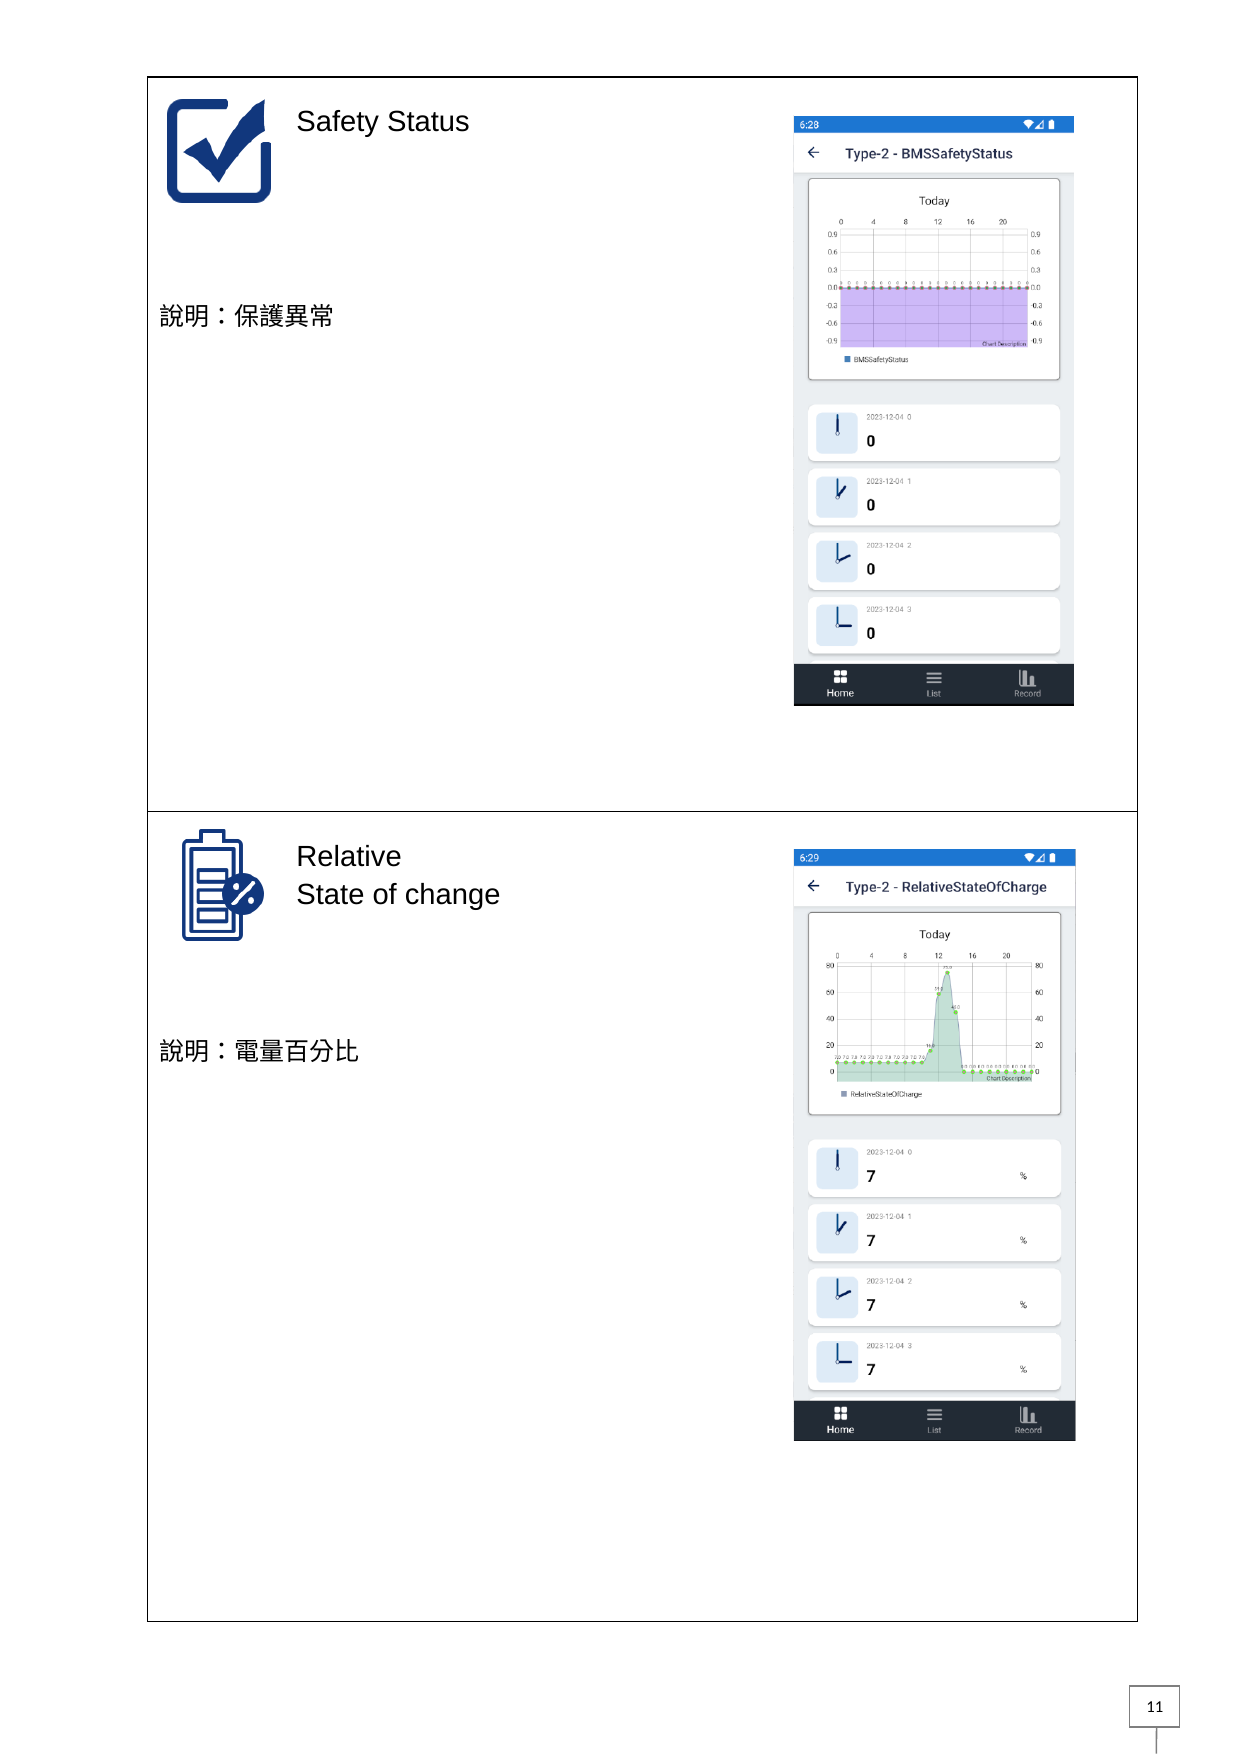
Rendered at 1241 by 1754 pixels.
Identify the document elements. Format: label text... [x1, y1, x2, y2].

table_cell [783, 78, 1137, 811]
table_cell Safety Status [148, 78, 783, 295]
table_cell Relative State of change [148, 812, 783, 1030]
picture [159, 90, 278, 209]
picture [793, 849, 1076, 1441]
table_cell [783, 812, 1137, 1621]
picture [159, 825, 278, 944]
table_cell 說明：電量百分比 [148, 1030, 783, 1621]
picture [793, 115, 1074, 706]
table_cell 說明：保護異常 [148, 295, 783, 811]
